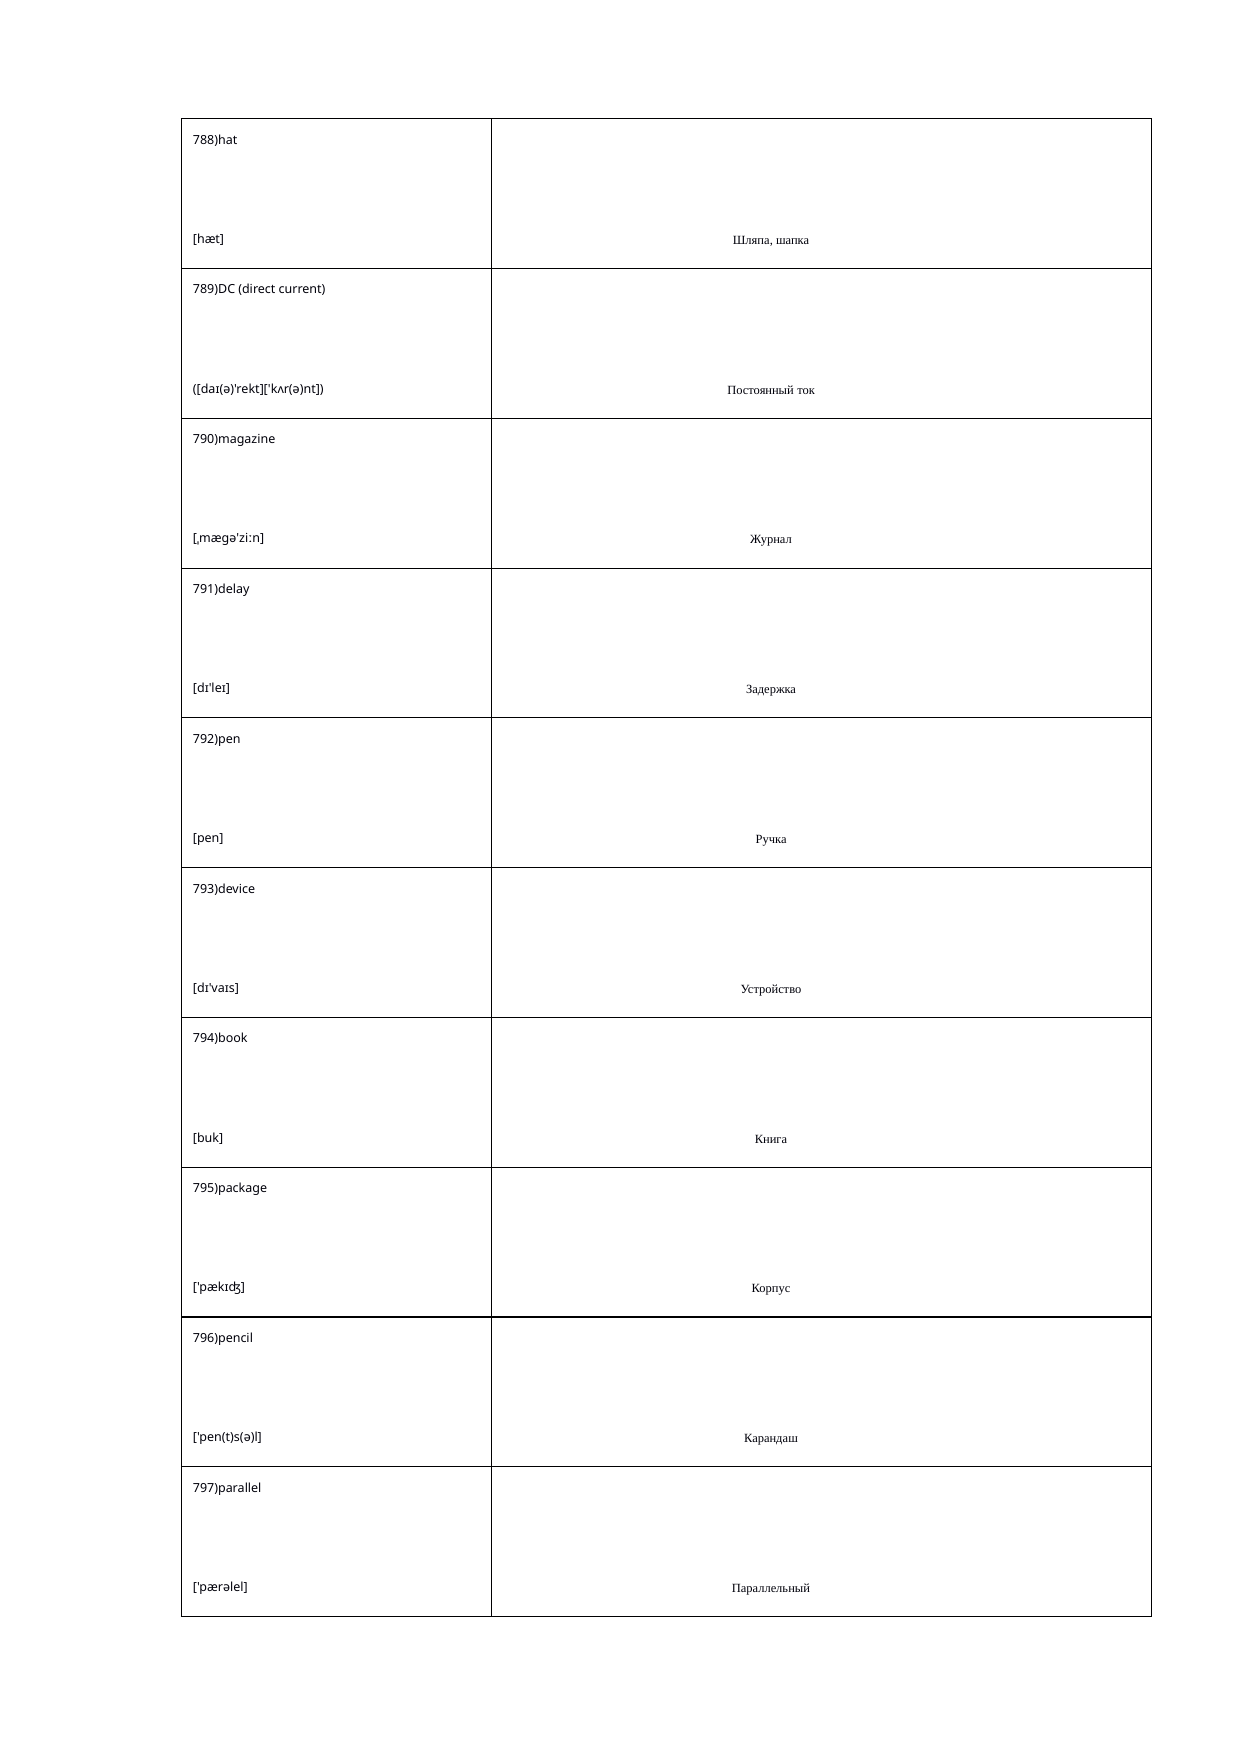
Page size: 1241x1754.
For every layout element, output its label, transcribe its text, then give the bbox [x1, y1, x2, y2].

table_cell 792)pen [pen] [182, 718, 491, 867]
table_cell Устройство [492, 868, 1151, 1017]
table_cell Шляпа, шапка [492, 119, 1151, 268]
table_cell Журнал [492, 419, 1151, 567]
table_cell 788)hat [hæt] [182, 119, 491, 268]
table_cell 794)book [buk] [182, 1018, 491, 1167]
table_cell 797)parallel ['pærəlel] [182, 1467, 491, 1616]
table_cell Корпус [492, 1168, 1151, 1316]
table_cell 790)magazine [ˌmægə'ziːn] [182, 419, 491, 567]
table_cell Книга [492, 1018, 1151, 1167]
table_cell Карандаш [492, 1318, 1151, 1466]
table_cell 793)device [dɪ'vaɪs] [182, 868, 491, 1017]
table_cell 796)pencil ['pen(t)s(ə)l] [182, 1318, 491, 1466]
table_cell 789)DC (direct current) ([daɪ(ə)'rekt]['kʌr(ə)nt]) [182, 269, 491, 418]
table_cell 795)package ['pækɪʤ] [182, 1168, 491, 1316]
table_cell Задержка [492, 569, 1151, 717]
table_cell Параллельный [492, 1467, 1151, 1616]
table_cell Постоянный ток [492, 269, 1151, 418]
table_cell 791)delay [dɪ'leɪ] [182, 569, 491, 717]
table_cell Ручка [492, 718, 1151, 867]
